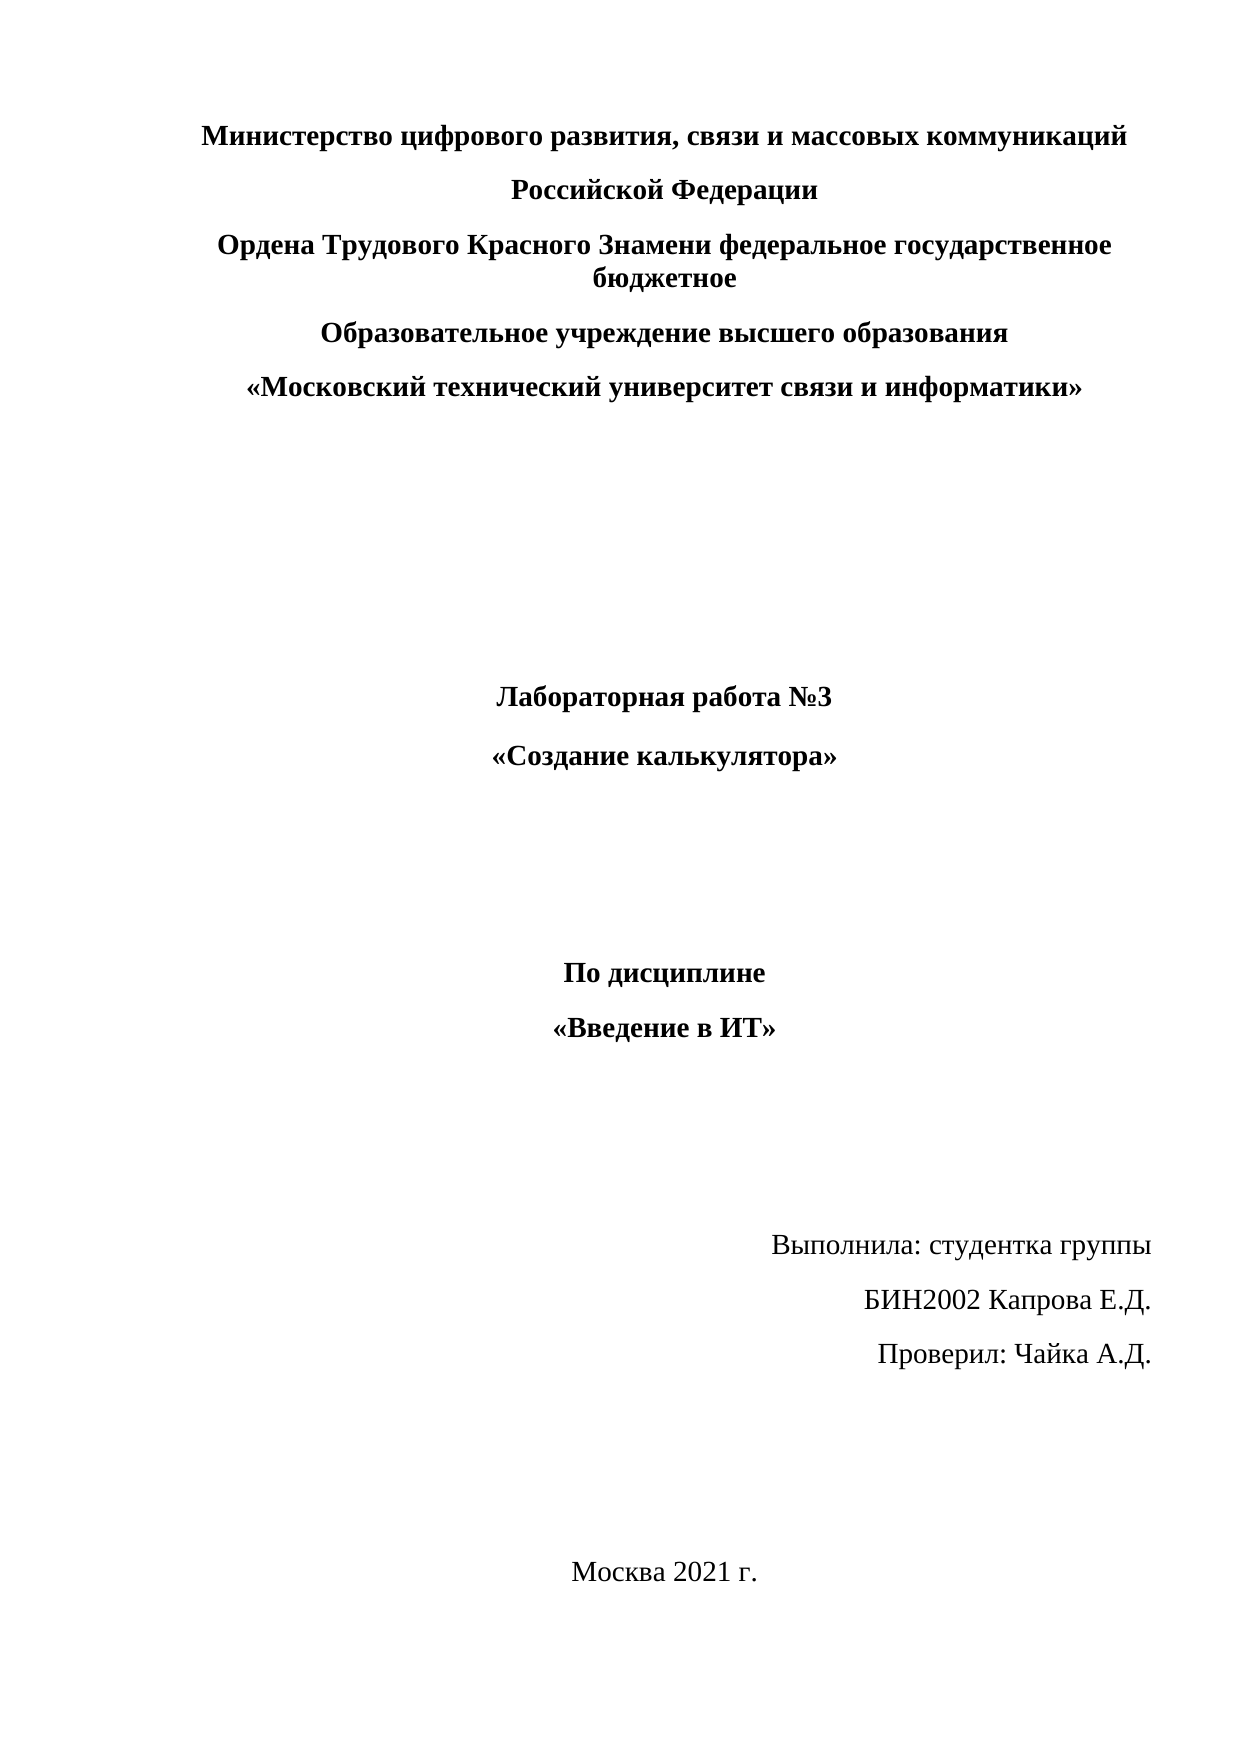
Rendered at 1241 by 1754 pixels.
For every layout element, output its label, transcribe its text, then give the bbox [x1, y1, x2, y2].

text «Введение в ИТ» [177, 1010, 1152, 1043]
text Образовательное учреждение высшего образования [177, 315, 1152, 348]
text «Московский технический университет связи и информатики» [177, 369, 1152, 403]
text Российской Федерации [177, 172, 1152, 206]
text По дисциплине [177, 956, 1152, 989]
text Министерство цифрового развития, связи и массовых коммуникаций [177, 118, 1152, 152]
text Выполнила: студентка группы [177, 1227, 1152, 1261]
text Ордена Трудового Красного Знамени федеральное государственное бюджетное [177, 227, 1152, 294]
text Проверил: Чайка А.Д. [177, 1336, 1152, 1370]
text «Создание калькулятора» [177, 738, 1152, 772]
text БИН2002 Капрова Е.Д. [177, 1282, 1152, 1315]
text Москва 2021 г. [177, 1554, 1152, 1587]
text Лабораторная работа №3 [177, 679, 1152, 712]
